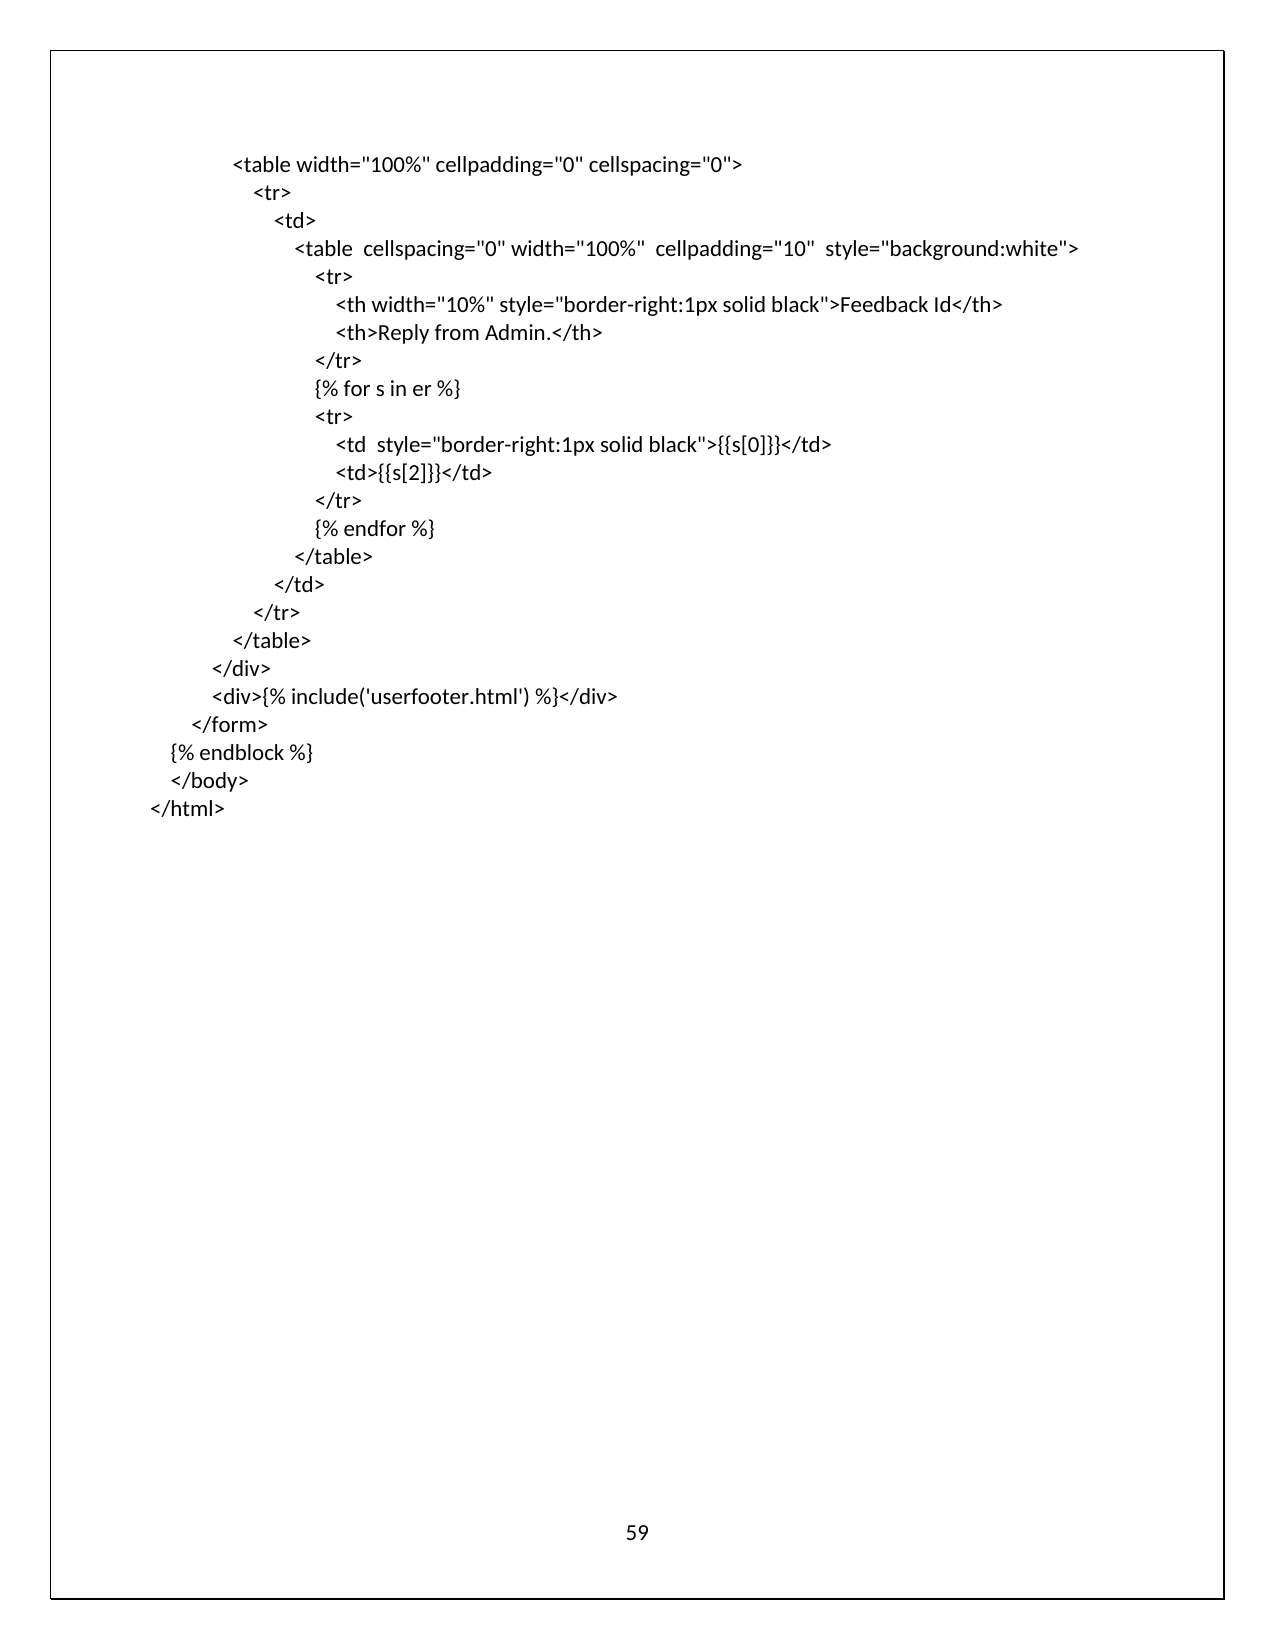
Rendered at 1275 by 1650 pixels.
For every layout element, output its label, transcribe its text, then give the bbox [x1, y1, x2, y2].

text <td style="border-right:1px solid black">{{s[0]}}</td> [150, 430, 1124, 458]
text <div>{% include('userfooter.html') %}</div> [150, 682, 1124, 710]
text </table> [150, 542, 1124, 570]
text {% endfor %} [150, 514, 1124, 542]
text </body> [150, 766, 1124, 794]
text <tr> [150, 402, 1124, 430]
text </td> [150, 570, 1124, 598]
text <td>{{s[2]}}</td> [150, 458, 1124, 486]
text <tr> [150, 262, 1124, 290]
text <table width="100%" cellpadding="0" cellspacing="0"> [150, 150, 1124, 178]
text </div> [150, 654, 1124, 682]
text <th width="10%" style="border-right:1px solid black">Feedback Id</th> [150, 290, 1124, 318]
text </html> [150, 794, 1124, 822]
text {% endblock %} [150, 738, 1124, 766]
text <tr> [150, 178, 1124, 206]
text {% for s in er %} [150, 374, 1124, 402]
text <th>Reply from Admin.</th> [150, 318, 1124, 346]
text </tr> [150, 486, 1124, 514]
text </form> [150, 710, 1124, 738]
text <table cellspacing="0" width="100%" cellpadding="10" style="background:white"> [150, 234, 1124, 262]
text <td> [150, 206, 1124, 234]
text </tr> [150, 346, 1124, 374]
text </table> [150, 626, 1124, 654]
text </tr> [150, 598, 1124, 626]
